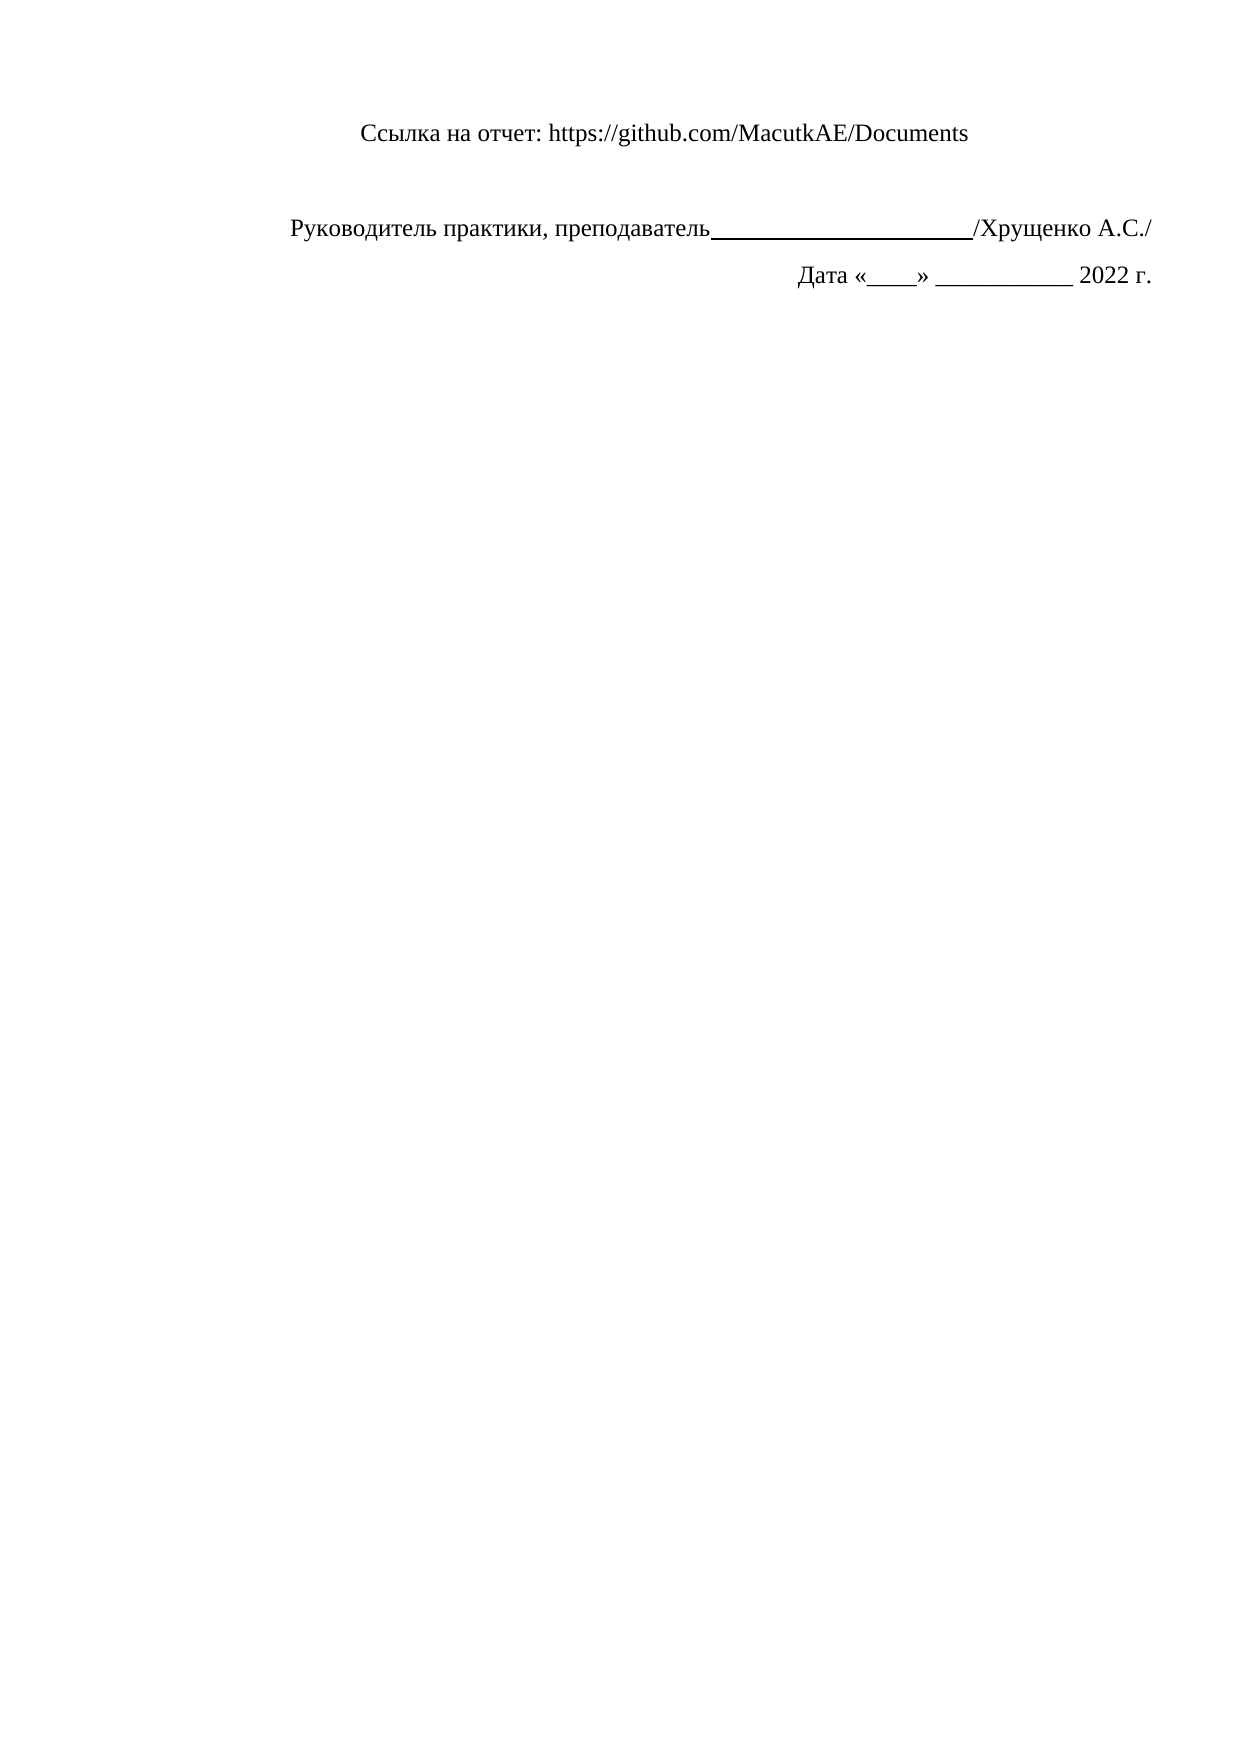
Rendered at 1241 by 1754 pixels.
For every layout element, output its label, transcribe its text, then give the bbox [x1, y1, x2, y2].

text Дата «____» ___________ 2022 г. [177, 261, 1152, 289]
text Ссылка на отчет: https://github.com/MacutkAE/Documents [177, 118, 1152, 147]
text Руководитель практики, преподаватель /Хрущенко А.С./ [177, 213, 1152, 242]
